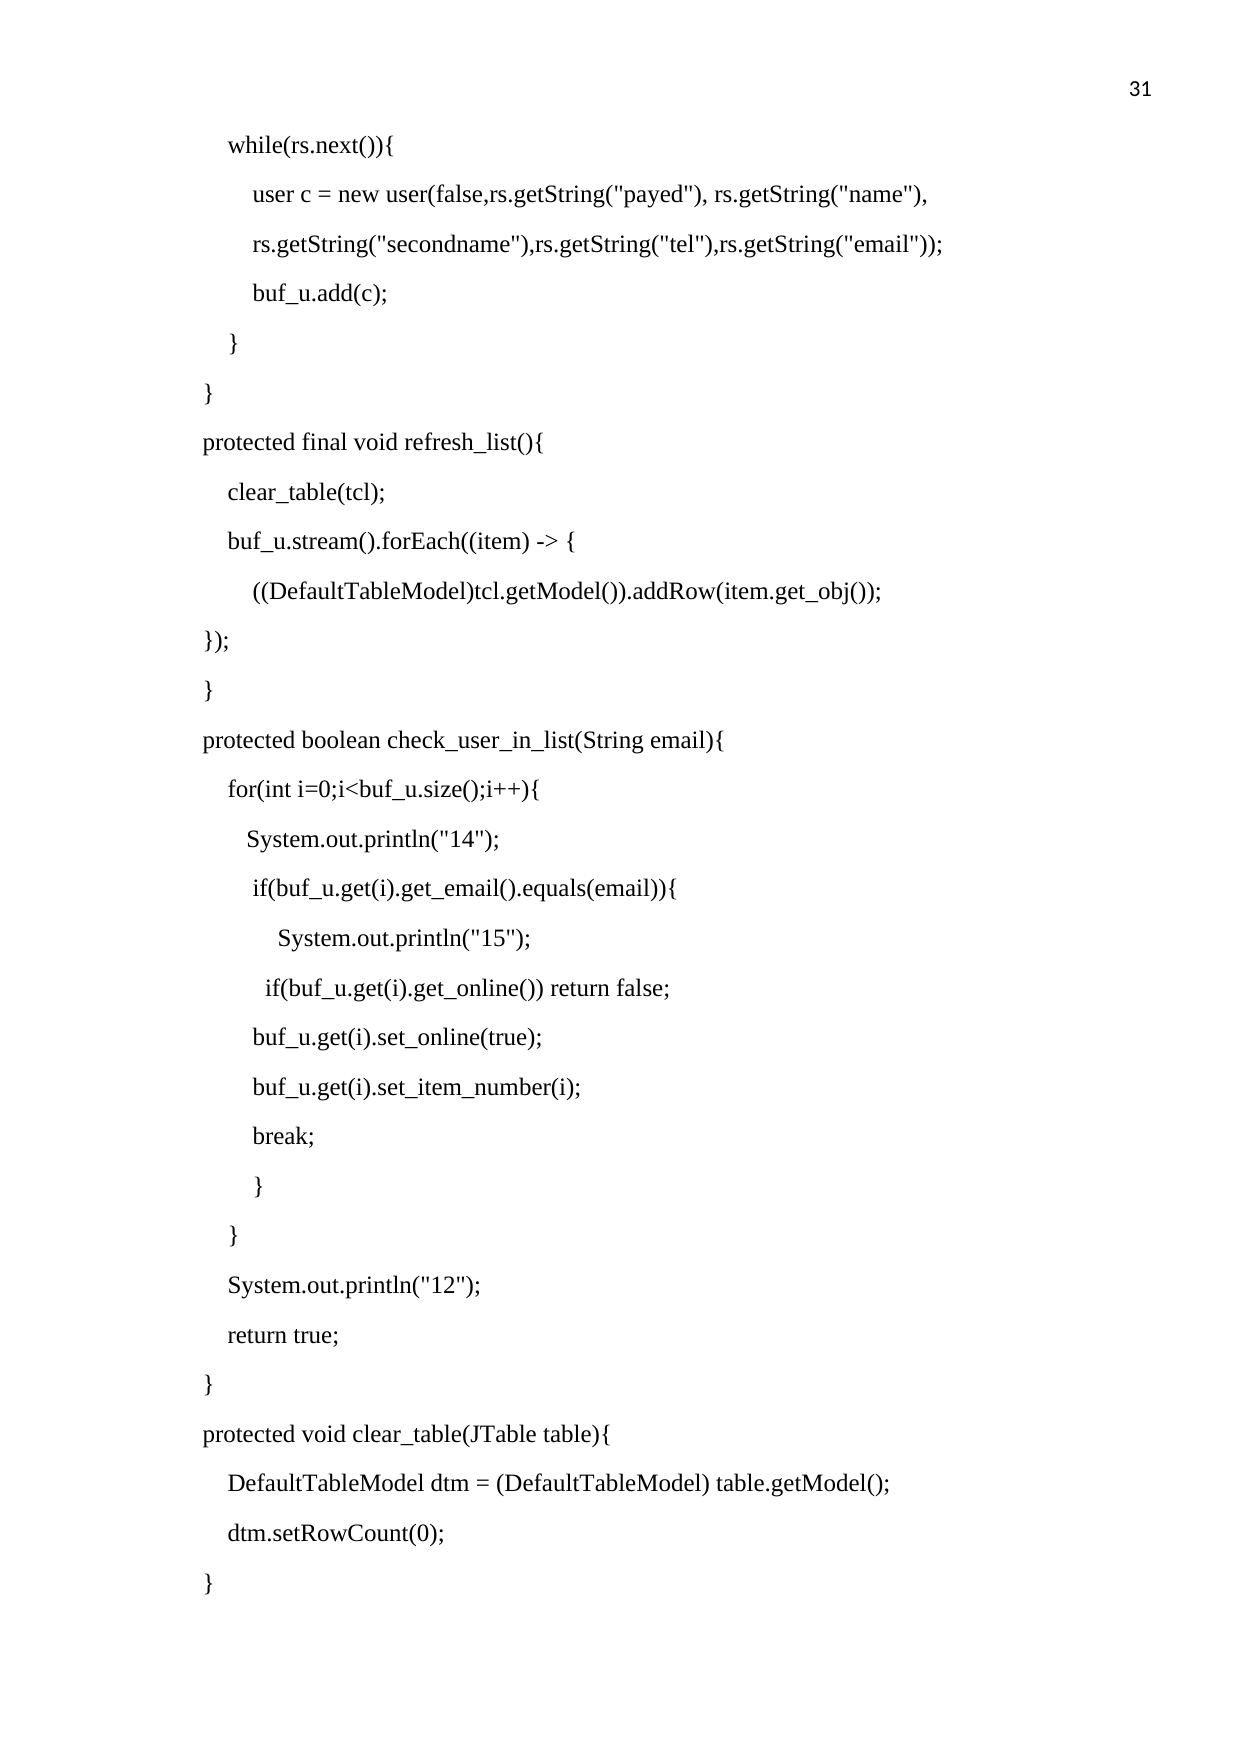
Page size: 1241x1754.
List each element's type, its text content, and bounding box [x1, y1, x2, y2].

text for(int i=0;i<buf_u.size();i++){ [177, 774, 1152, 803]
text System.out.println("15"); [177, 923, 1152, 952]
text user c = new user(false,rs.getString("payed"), rs.getString("name"), [177, 179, 1152, 208]
text protected boolean check_user_in_list(String email){ [177, 725, 1152, 753]
text } [177, 1568, 1152, 1596]
text buf_u.add(c); [177, 278, 1152, 307]
text break; [177, 1121, 1152, 1150]
text if(buf_u.get(i).get_email().equals(email)){ [177, 873, 1152, 902]
text buf_u.get(i).set_online(true); [177, 1022, 1152, 1051]
text } [177, 328, 1152, 357]
text buf_u.get(i).set_item_number(i); [177, 1072, 1152, 1101]
text protected void clear_table(JTable table){ [177, 1419, 1152, 1448]
text rs.getString("secondname"),rs.getString("tel"),rs.getString("email")); [177, 229, 1152, 258]
text buf_u.stream().forEach((item) -> { [177, 526, 1152, 555]
text if(buf_u.get(i).get_online()) return false; [177, 973, 1152, 1001]
text return true; [177, 1320, 1152, 1348]
text } [177, 675, 1152, 704]
text clear_table(tcl); [177, 477, 1152, 506]
text ((DefaultTableModel)tcl.getModel()).addRow(item.get_obj()); [177, 576, 1152, 605]
text dtm.setRowCount(0); [177, 1518, 1152, 1547]
text }); [177, 626, 1152, 654]
text } [177, 1171, 1152, 1200]
text System.out.println("14"); [177, 824, 1152, 853]
text } [177, 378, 1152, 406]
text DefaultTableModel dtm = (DefaultTableModel) table.getModel(); [177, 1468, 1152, 1497]
text System.out.println("12"); [177, 1270, 1152, 1299]
text } [177, 1369, 1152, 1398]
text } [177, 1221, 1152, 1249]
text protected final void refresh_list(){ [177, 427, 1152, 456]
text while(rs.next()){ [177, 130, 1152, 158]
